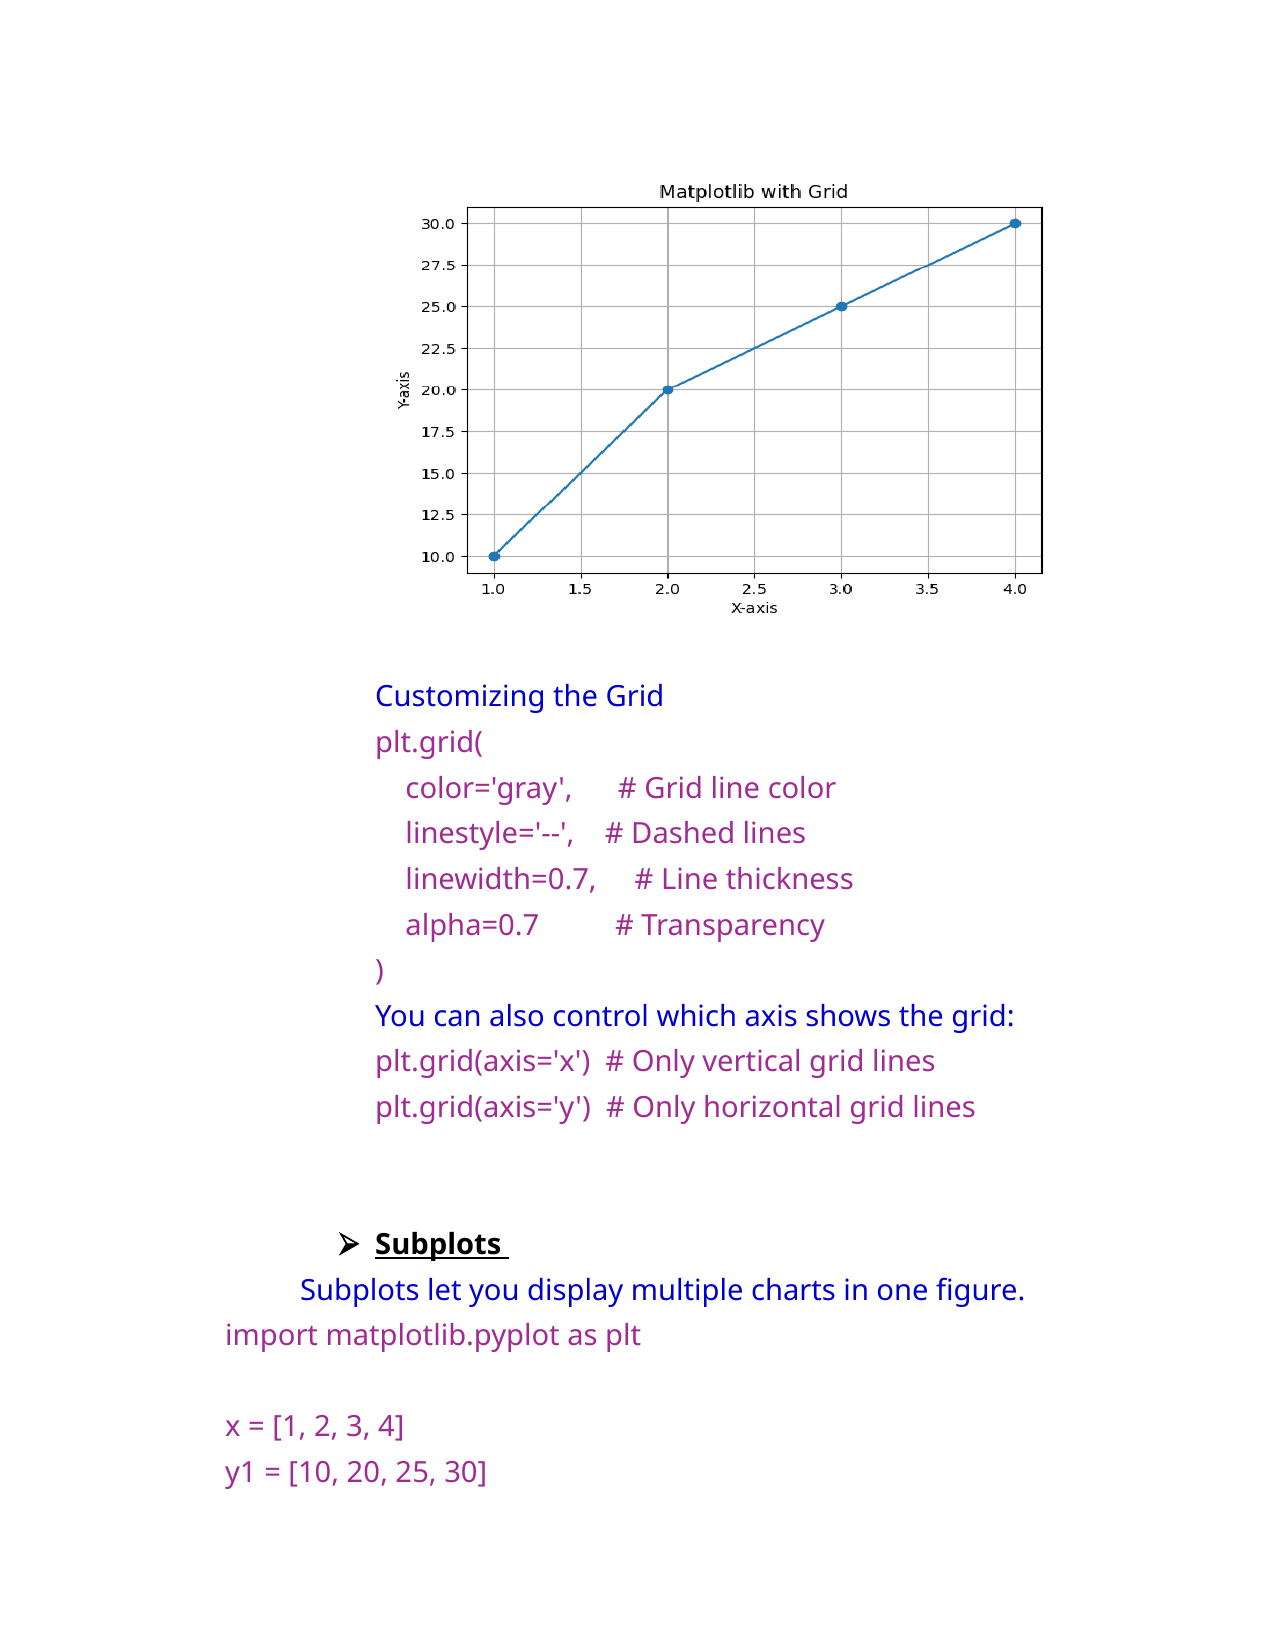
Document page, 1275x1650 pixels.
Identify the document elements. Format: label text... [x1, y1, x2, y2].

list Customizing the Grid [375, 676, 1125, 715]
list Subplots let you display multiple charts in one figure. [300, 1269, 1125, 1308]
list ) [375, 949, 1125, 989]
list You can also control which axis shows the grid: [375, 995, 1125, 1035]
list linewidth=0.7, # Line thickness [375, 858, 1125, 898]
picture [375, 150, 1116, 625]
list plt.grid( [375, 721, 1125, 761]
list plt.grid(axis='y') # Only horizontal grid lines [375, 1086, 1125, 1126]
list color='gray', # Grid line color [375, 767, 1125, 807]
list alpha=0.7 # Transparency [375, 904, 1125, 943]
list x = [1, 2, 3, 4] [225, 1406, 1125, 1445]
list linestyle='--', # Dashed lines [375, 812, 1125, 852]
list import matplotlib.pyplot as plt [225, 1314, 1125, 1354]
list y1 = [10, 20, 25, 30] [225, 1451, 1125, 1491]
list plt.grid(axis='x') # Only vertical grid lines [375, 1041, 1125, 1080]
list Subplots [337, 1223, 1125, 1263]
